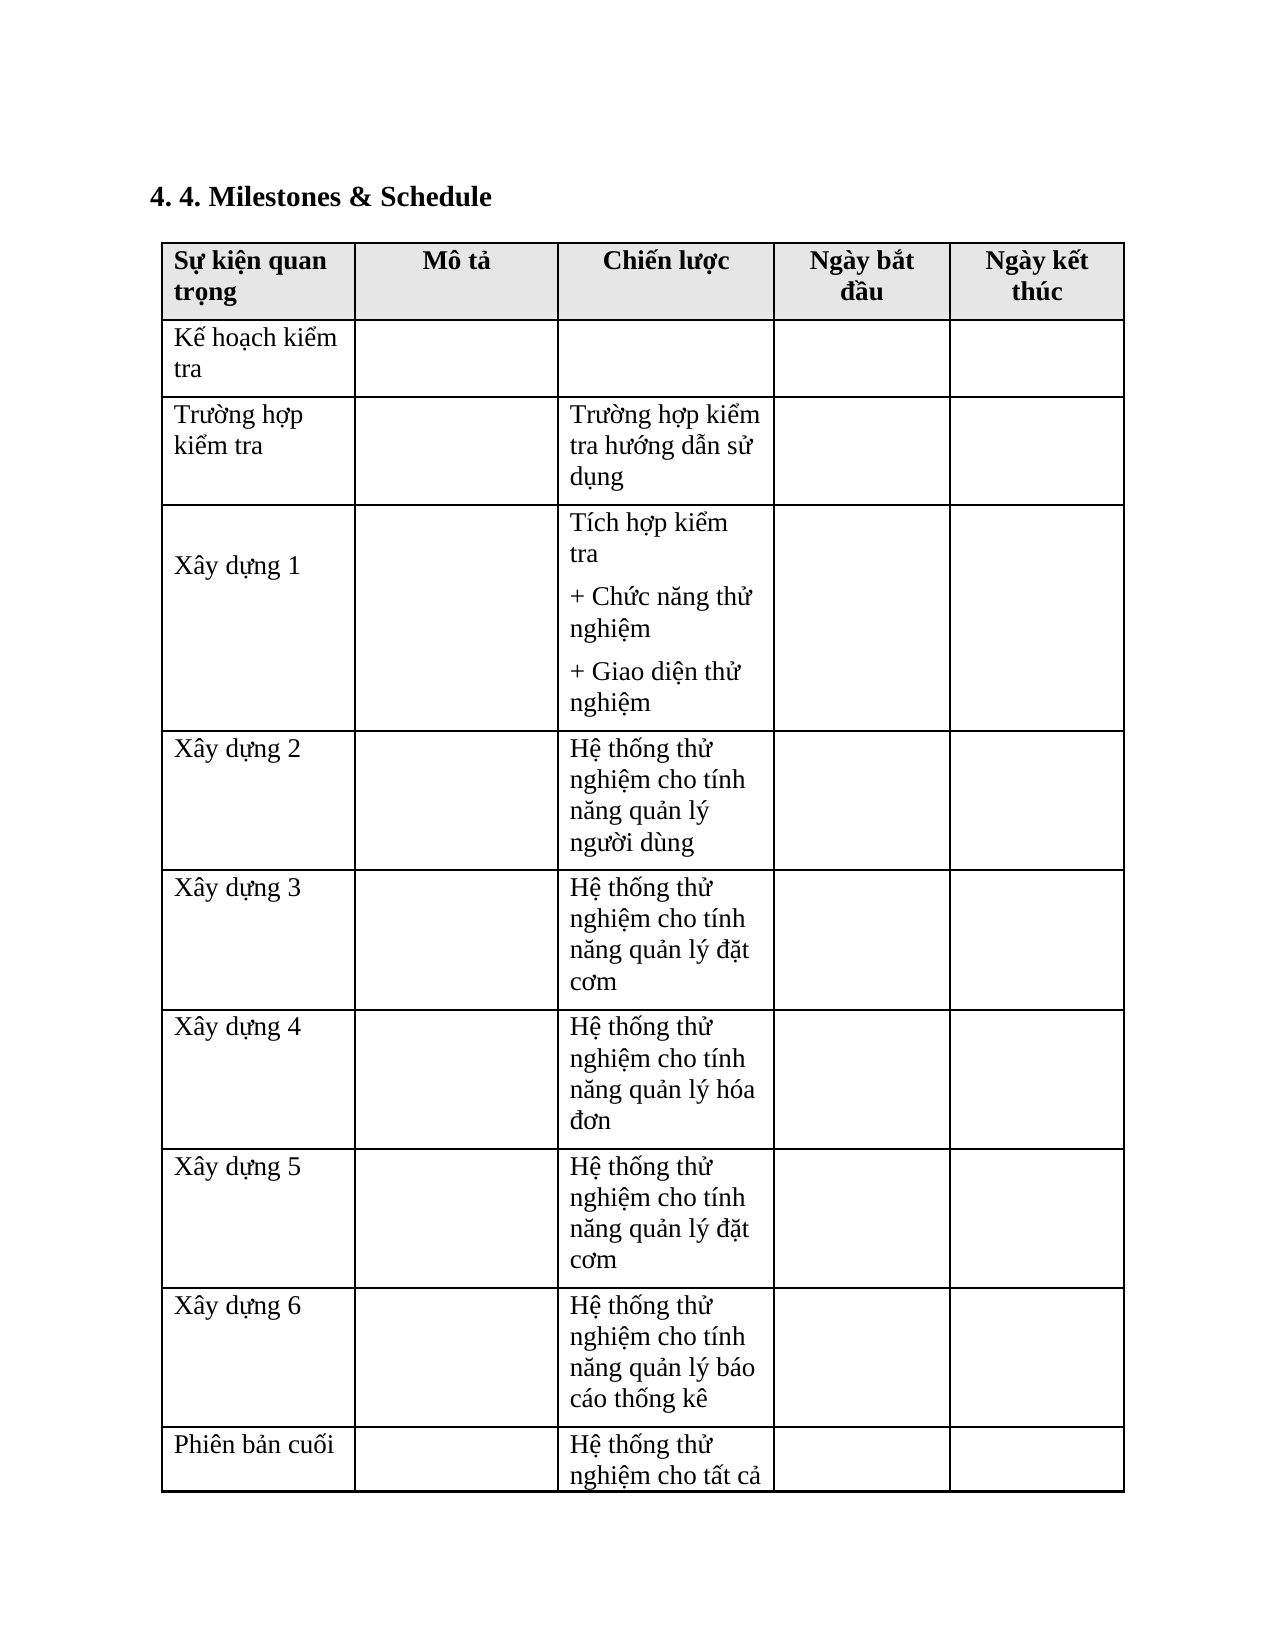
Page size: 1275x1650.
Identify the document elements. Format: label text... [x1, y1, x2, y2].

table_header Ngày kết thúc [951, 244, 1123, 319]
table_cell [951, 1011, 1123, 1148]
table_cell [356, 1150, 557, 1287]
table_cell [951, 1289, 1123, 1426]
table_cell [951, 1150, 1123, 1287]
table_cell Hệ thống thử nghiệm cho tất cả hệ thống [559, 1428, 773, 1490]
table_cell [775, 321, 949, 396]
table_header Mô tả [356, 244, 557, 319]
table_cell Trường hợp kiểm tra [163, 398, 354, 504]
table_cell [356, 1289, 557, 1426]
table_cell [775, 1150, 949, 1287]
table_cell [775, 732, 949, 869]
table_cell [356, 732, 557, 869]
table_cell [775, 1289, 949, 1426]
table_cell [951, 871, 1123, 1008]
table_cell [356, 871, 557, 1008]
table_cell [559, 321, 773, 396]
table_cell Phiên bản cuối cùng (Phiên bản 1.0) [163, 1428, 354, 1490]
table_cell [951, 321, 1123, 396]
table_cell [775, 1011, 949, 1148]
table_cell Tích hợp kiểm tra + Chức năng thử nghiệm + Giao diện thử nghiệm [559, 506, 773, 730]
table_cell Xây dựng 2 [163, 732, 354, 869]
subtitle 4. 4. Milestones & Schedule [150, 179, 1125, 213]
table_cell Hệ thống thử nghiệm cho tính năng quản lý báo cáo thống kê [559, 1289, 773, 1426]
table_header Ngày bắt đầu [775, 244, 949, 319]
table_cell [951, 506, 1123, 730]
table_cell Xây dựng 4 [163, 1011, 354, 1148]
table_cell Hệ thống thử nghiệm cho tính năng quản lý đặt cơm [559, 1150, 773, 1287]
table_cell Xây dựng 5 [163, 1150, 354, 1287]
table_cell [775, 398, 949, 504]
table_cell [775, 506, 949, 730]
table_cell [356, 321, 557, 396]
table_cell [356, 1011, 557, 1148]
table_cell [951, 398, 1123, 504]
table_cell Hệ thống thử nghiệm cho tính năng quản lý người dùng [559, 732, 773, 869]
table_cell [356, 398, 557, 504]
table_cell [951, 1428, 1123, 1490]
table_cell [356, 506, 557, 730]
table_cell [356, 1428, 557, 1490]
table_cell Trường hợp kiểm tra hướng dẫn sử dụng [559, 398, 773, 504]
table_cell Xây dựng 6 [163, 1289, 354, 1426]
table_cell Hệ thống thử nghiệm cho tính năng quản lý đặt cơm [559, 871, 773, 1008]
table_cell Xây dựng 3 [163, 871, 354, 1008]
table_cell [775, 871, 949, 1008]
table_cell [775, 1428, 949, 1490]
table_header Chiến lược [559, 244, 773, 319]
table_cell Kế hoạch kiểm tra [163, 321, 354, 396]
table_cell [951, 732, 1123, 869]
table_cell Hệ thống thử nghiệm cho tính năng quản lý hóa đơn [559, 1011, 773, 1148]
table_cell Xây dựng 1 [163, 506, 354, 730]
table_header Sự kiện quan trọng [163, 244, 354, 319]
